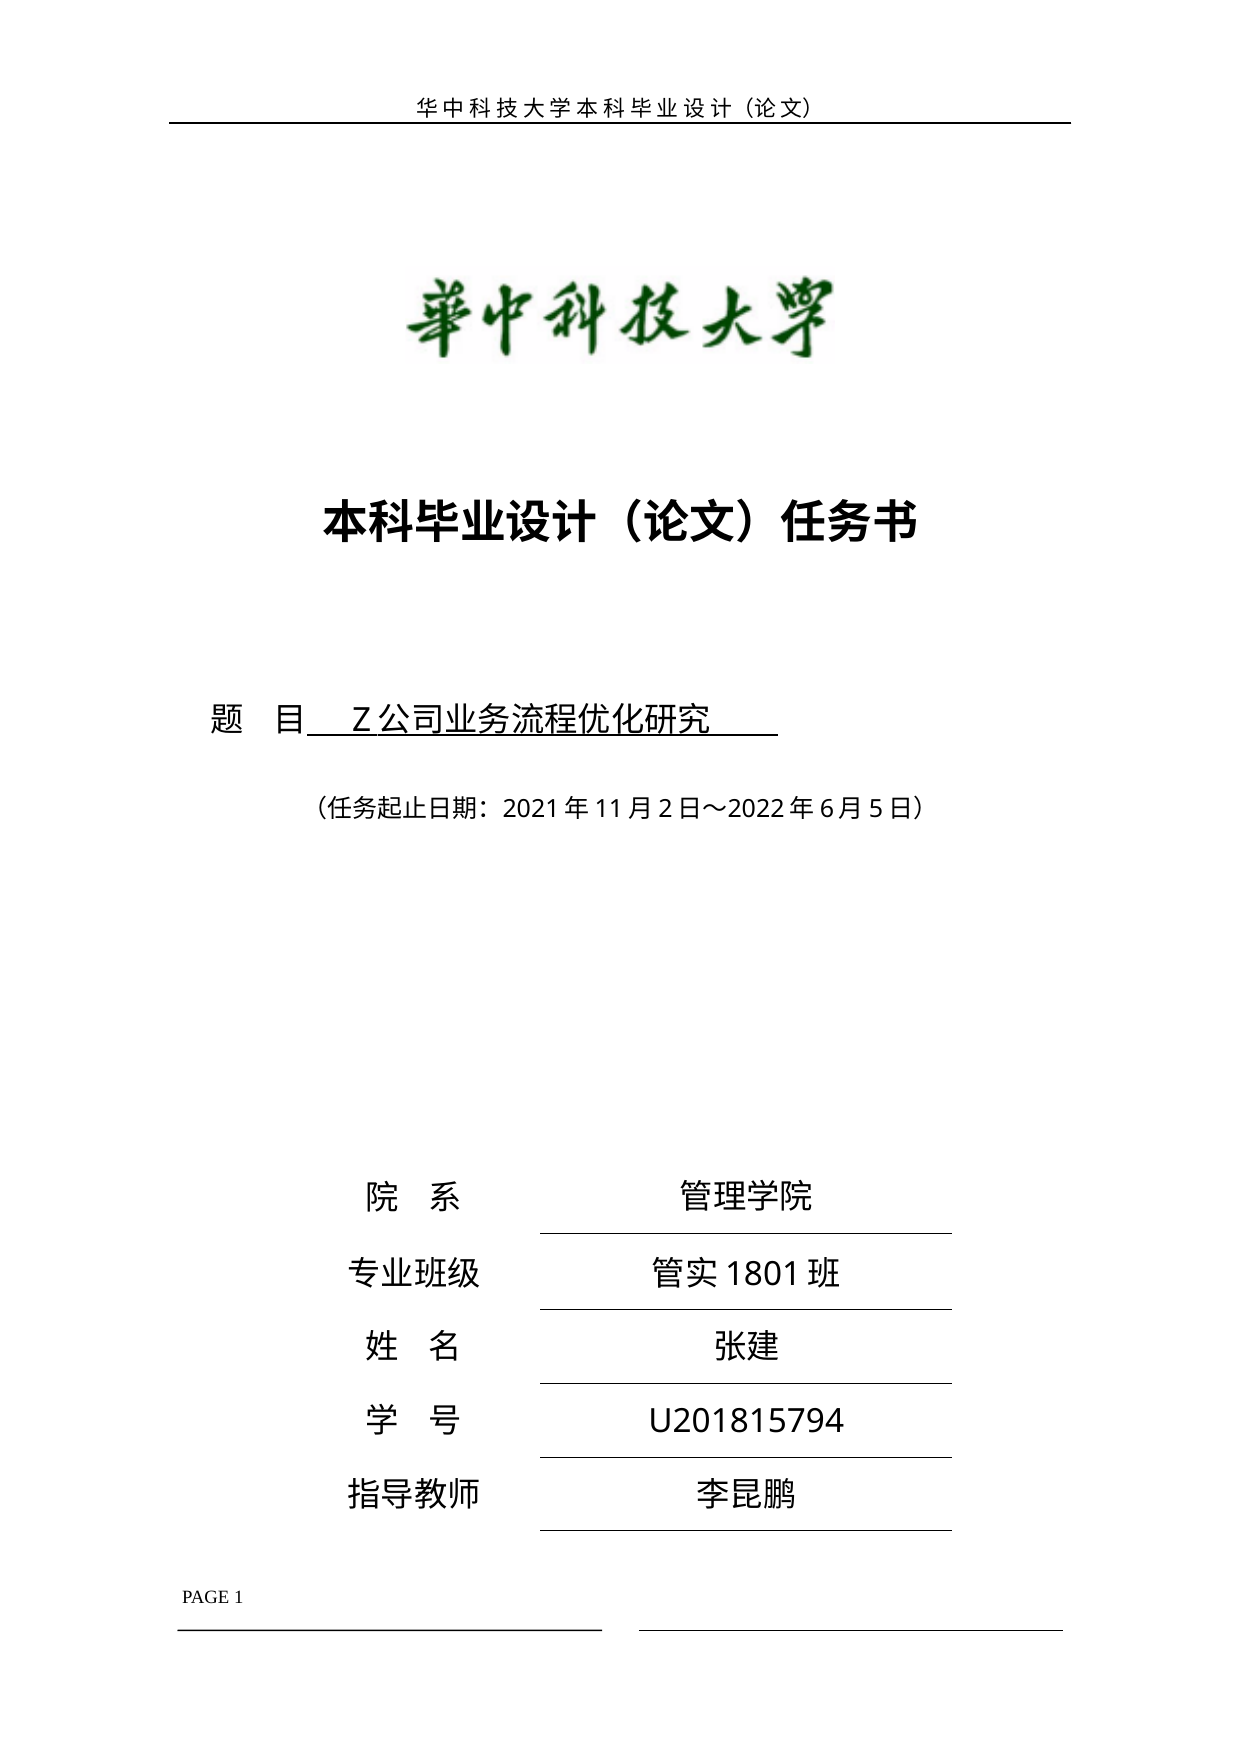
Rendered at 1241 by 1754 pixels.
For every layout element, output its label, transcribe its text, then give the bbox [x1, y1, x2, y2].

table_cell 张建 [540, 1310, 952, 1383]
table_header 院 系 [288, 1159, 540, 1233]
table_cell 姓 名 [288, 1309, 540, 1383]
table_cell 学 号 [288, 1383, 540, 1457]
table_cell 管实1801班 [540, 1234, 952, 1309]
table_cell 李昆鹏 [540, 1458, 952, 1530]
text （任务起止日期：2021年11月2日～2022年6月5日） [177, 774, 1063, 839]
text 题 目 Z公司业务流程优化研究 [177, 684, 1063, 749]
table_header 管理学院 [540, 1159, 952, 1233]
table_cell U201815794 [540, 1384, 952, 1457]
text 本科毕业设计（论文）任务书 [177, 470, 1063, 567]
table_cell 指导教师 [288, 1457, 540, 1530]
table_cell 专业班级 [288, 1233, 540, 1309]
